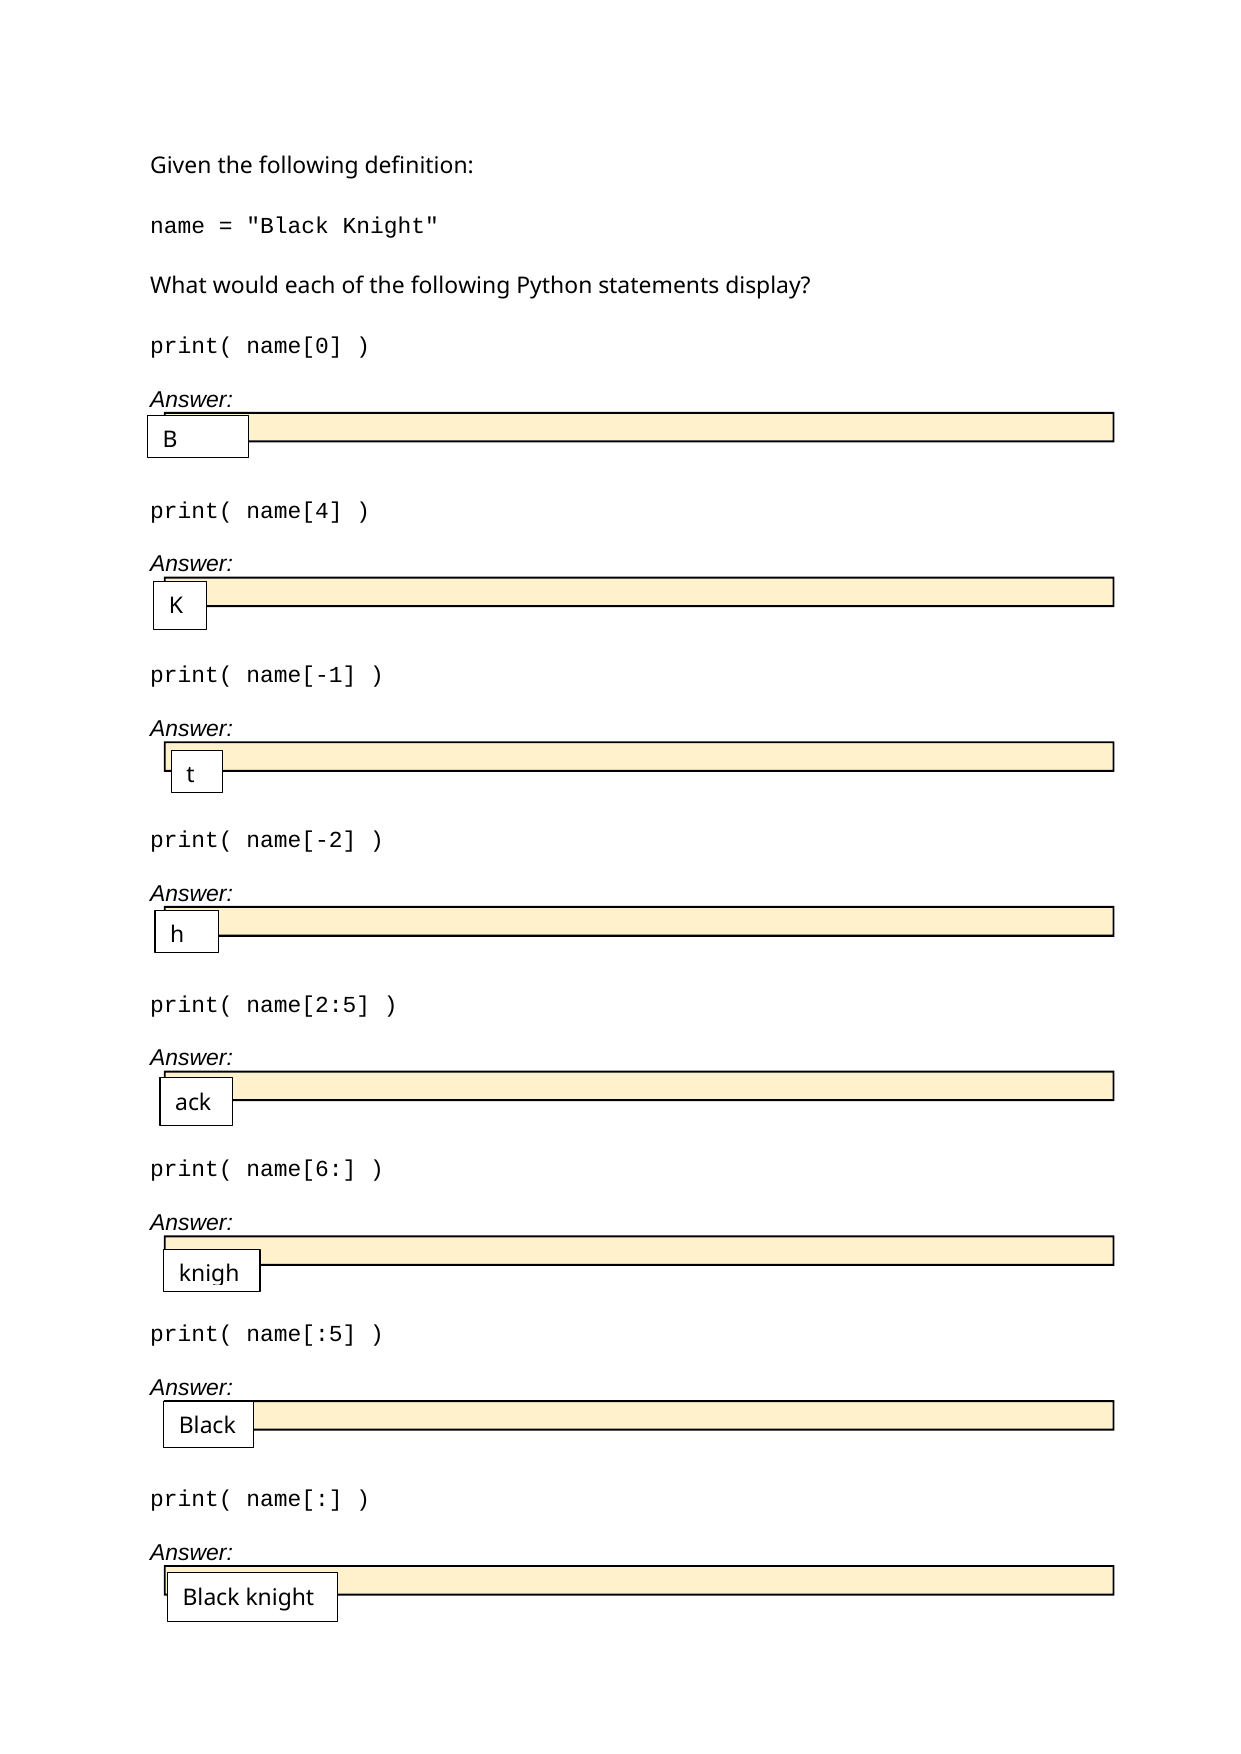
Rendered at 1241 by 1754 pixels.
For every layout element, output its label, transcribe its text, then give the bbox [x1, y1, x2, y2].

text print( name[6:] ) [150, 1158, 1107, 1184]
text Answer: [150, 1374, 1107, 1400]
text print( name[:5] ) [150, 1323, 1107, 1349]
text name = "Black Knight" [150, 214, 1107, 240]
text Answer: [150, 550, 1107, 577]
text print( name[:] ) [150, 1488, 1107, 1513]
text Answer: [150, 1539, 1107, 1565]
text print( name[2:5] ) [150, 993, 1107, 1019]
text Answer: [150, 386, 1107, 412]
text Answer: [150, 715, 1107, 741]
text Given the following definition: [150, 148, 1107, 180]
text Answer: [150, 1044, 1107, 1071]
text Answer: [150, 1209, 1107, 1235]
text Answer: [150, 879, 1107, 906]
text print( name[-1] ) [150, 664, 1107, 690]
text print( name[-2] ) [150, 828, 1107, 854]
text What would each of the following Python statements display? [150, 269, 1107, 300]
text print( name[4] ) [150, 499, 1107, 525]
text print( name[0] ) [150, 334, 1107, 360]
